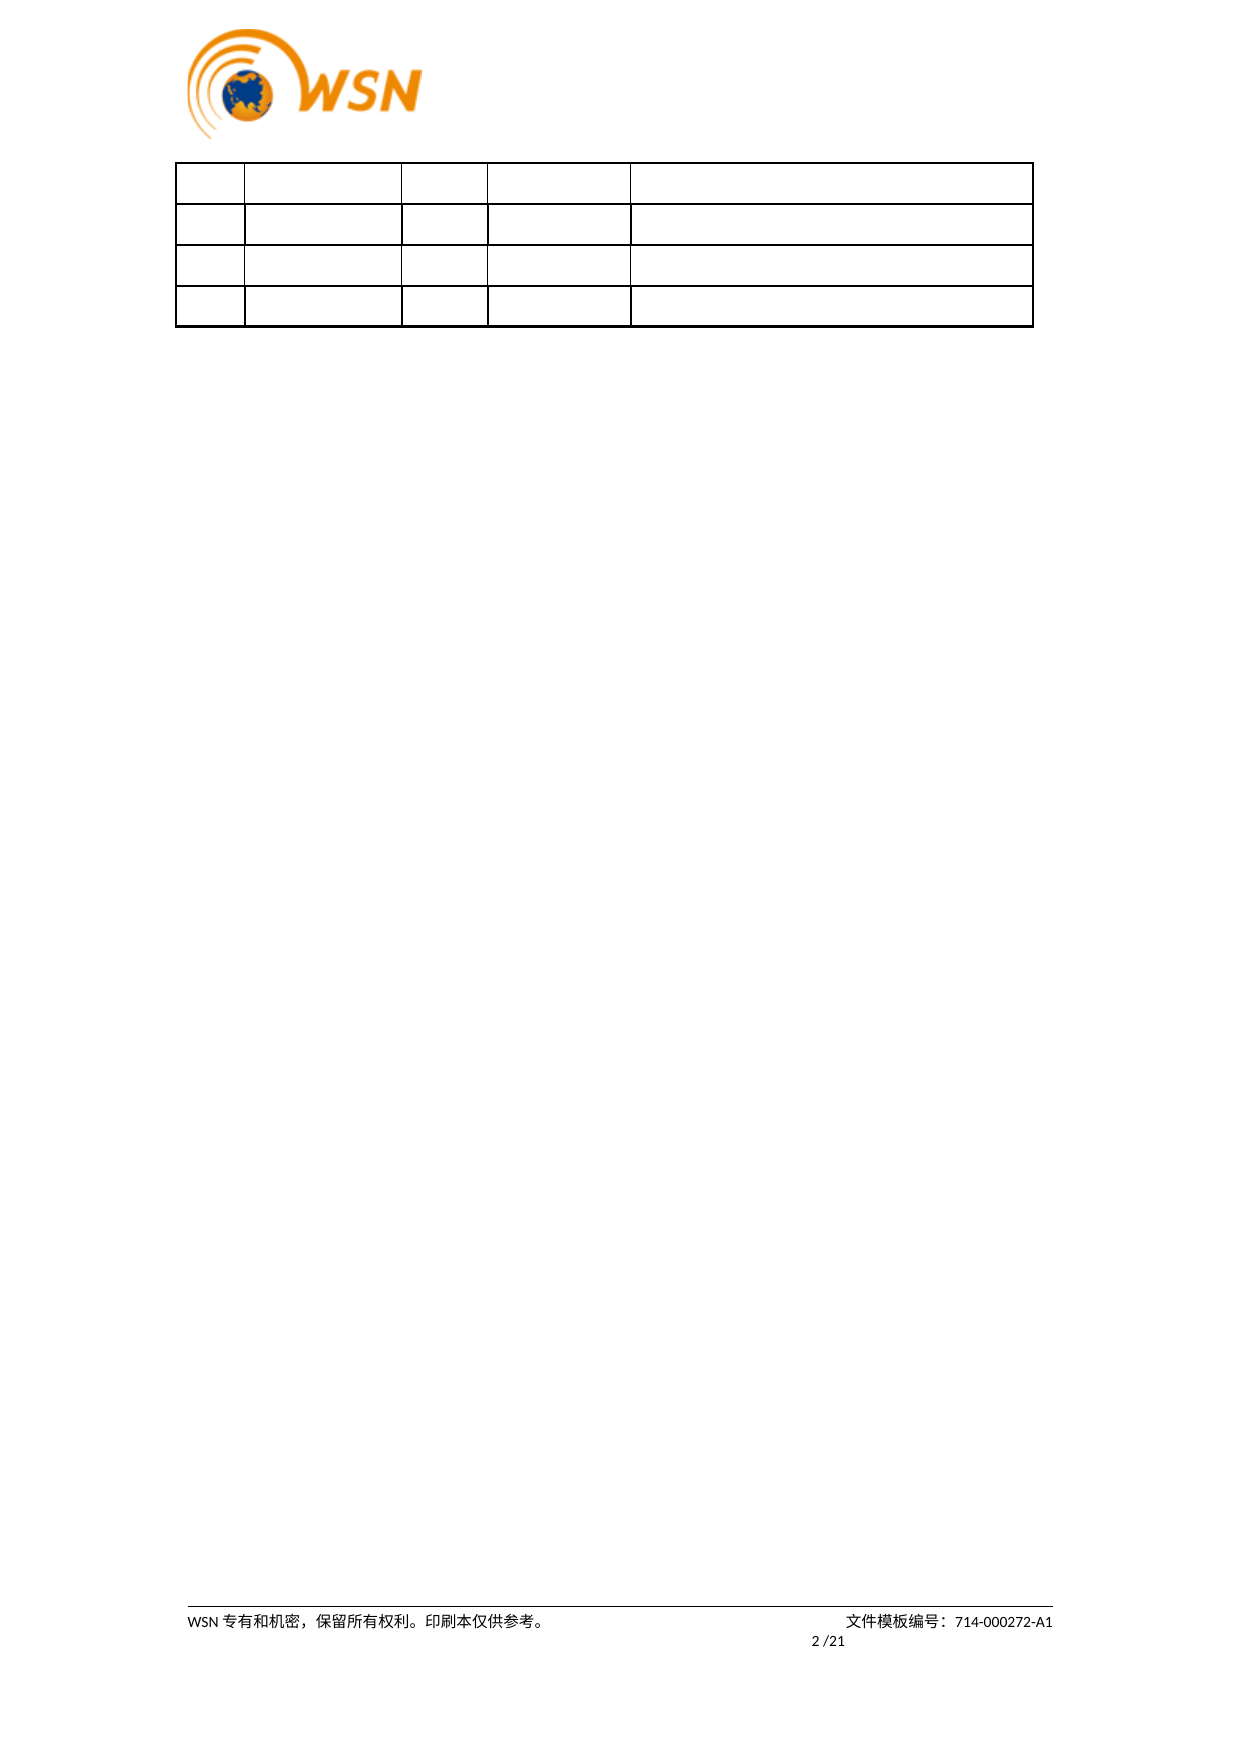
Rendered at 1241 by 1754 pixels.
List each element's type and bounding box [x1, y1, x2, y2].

table_cell [632, 287, 1032, 325]
table_cell [489, 205, 630, 244]
table_cell [402, 246, 487, 284]
table_cell [402, 164, 487, 203]
table_cell [488, 246, 630, 284]
table_cell [245, 164, 401, 203]
table_cell [245, 246, 401, 284]
table_cell [632, 205, 1032, 244]
table_cell [403, 287, 487, 325]
table_cell [177, 205, 244, 244]
table_cell [631, 246, 1032, 284]
table_cell [246, 287, 401, 325]
table_cell [246, 205, 401, 244]
table_cell [488, 164, 630, 203]
table_cell [403, 205, 487, 244]
picture [187, 29, 422, 139]
table_cell [177, 287, 244, 325]
table_cell [489, 287, 630, 325]
table_cell [631, 164, 1032, 203]
table_cell [177, 246, 244, 284]
table_cell [177, 164, 244, 203]
